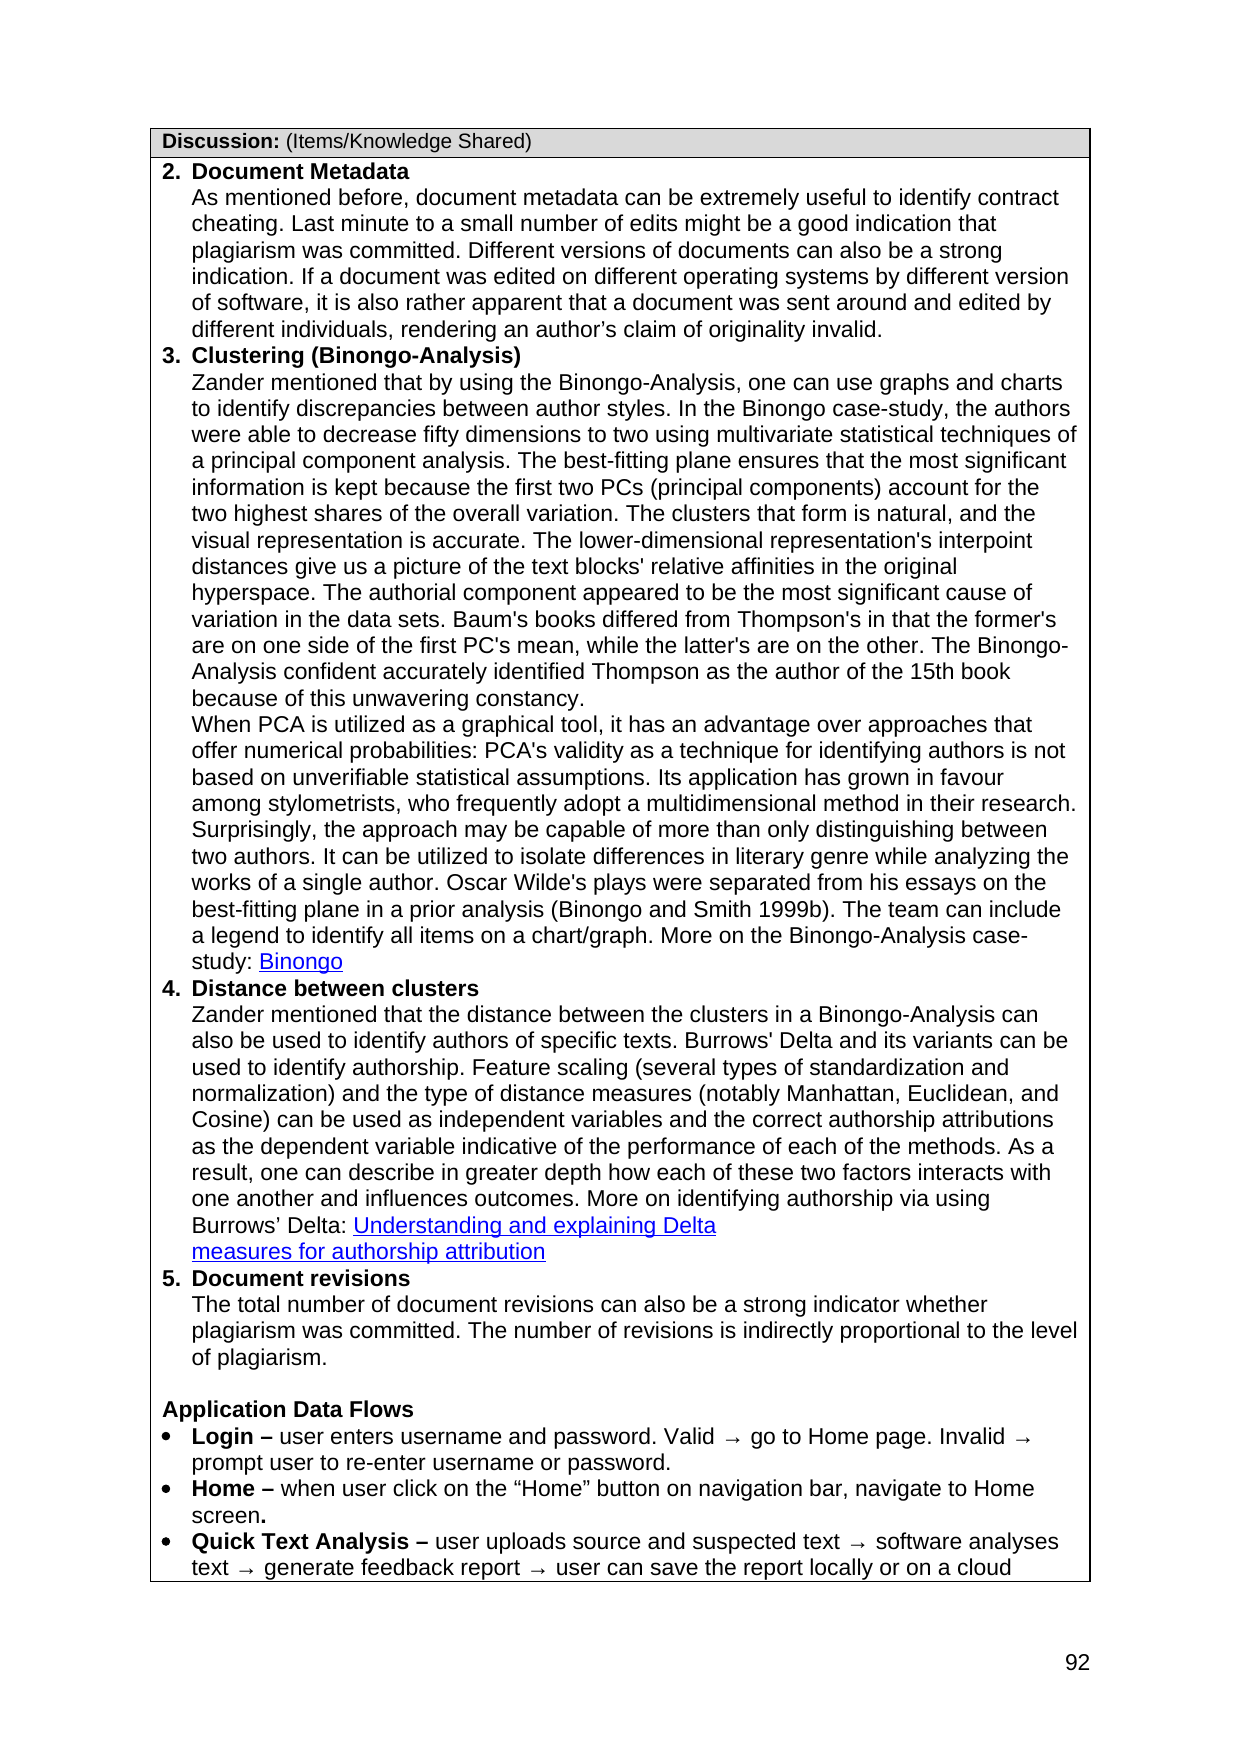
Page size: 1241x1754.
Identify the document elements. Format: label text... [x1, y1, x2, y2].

table_header Discussion: (Items/Knowledge Shared) [151, 129, 1089, 157]
